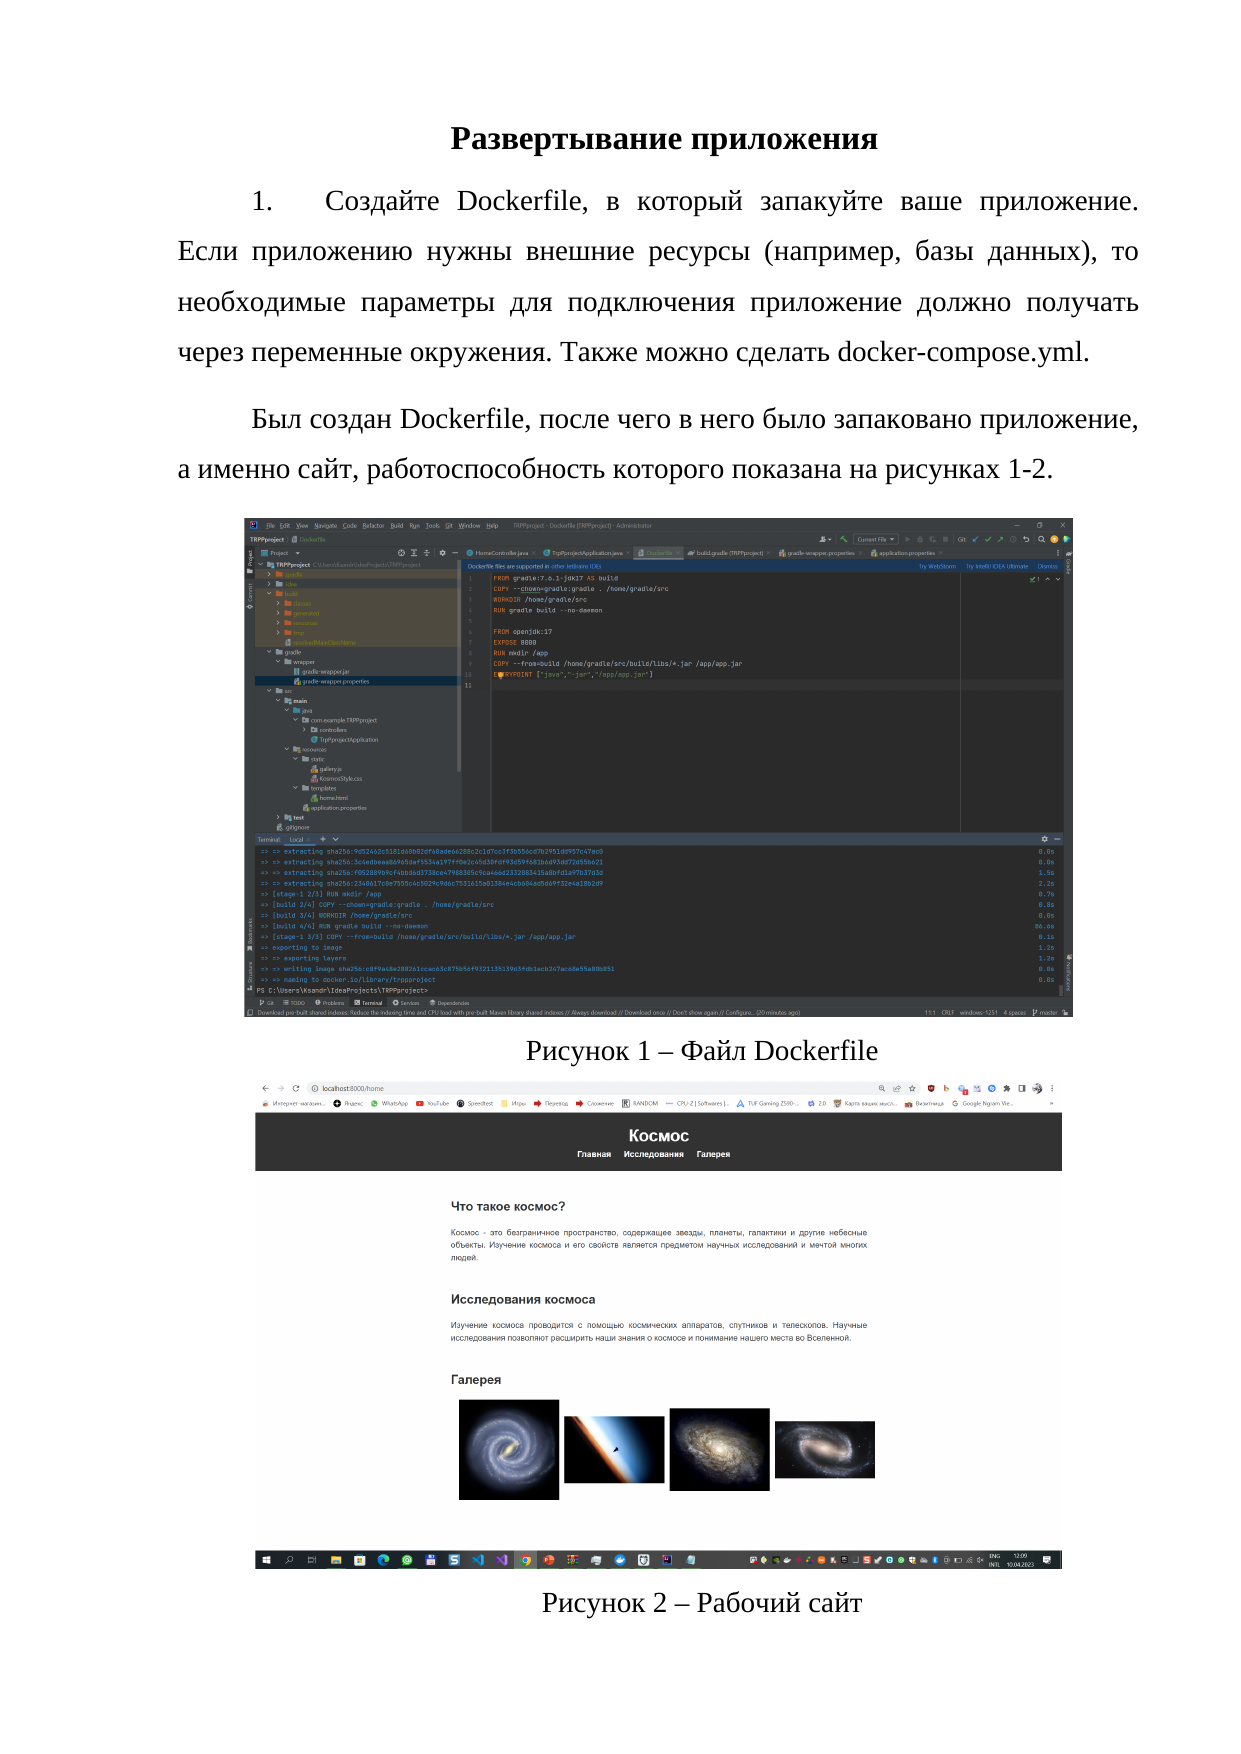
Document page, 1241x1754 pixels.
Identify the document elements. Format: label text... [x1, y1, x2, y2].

picture [244, 518, 1073, 1017]
list Рисунок 1 – Файл Dockerfile [252, 1033, 1152, 1067]
list Создайте Dockerfile, в который запакуйте ваше приложение. Если приложению нужны внешние ресурсы (например, базы данных), то необходимые параметры для подключения приложение должно получать через переменные окружения. Также можно сделать docker-compose.yml. [177, 183, 1140, 367]
text Был создан Dockerfile, после чего в него было запаковано приложение, а именно сайт, работоспособность которого показана на рисунках 1-2. [177, 401, 1140, 485]
text Развертывание приложения [177, 118, 1152, 156]
picture [255, 1080, 1062, 1569]
list Рисунок 2 – Рабочий сайт [252, 1585, 1152, 1619]
